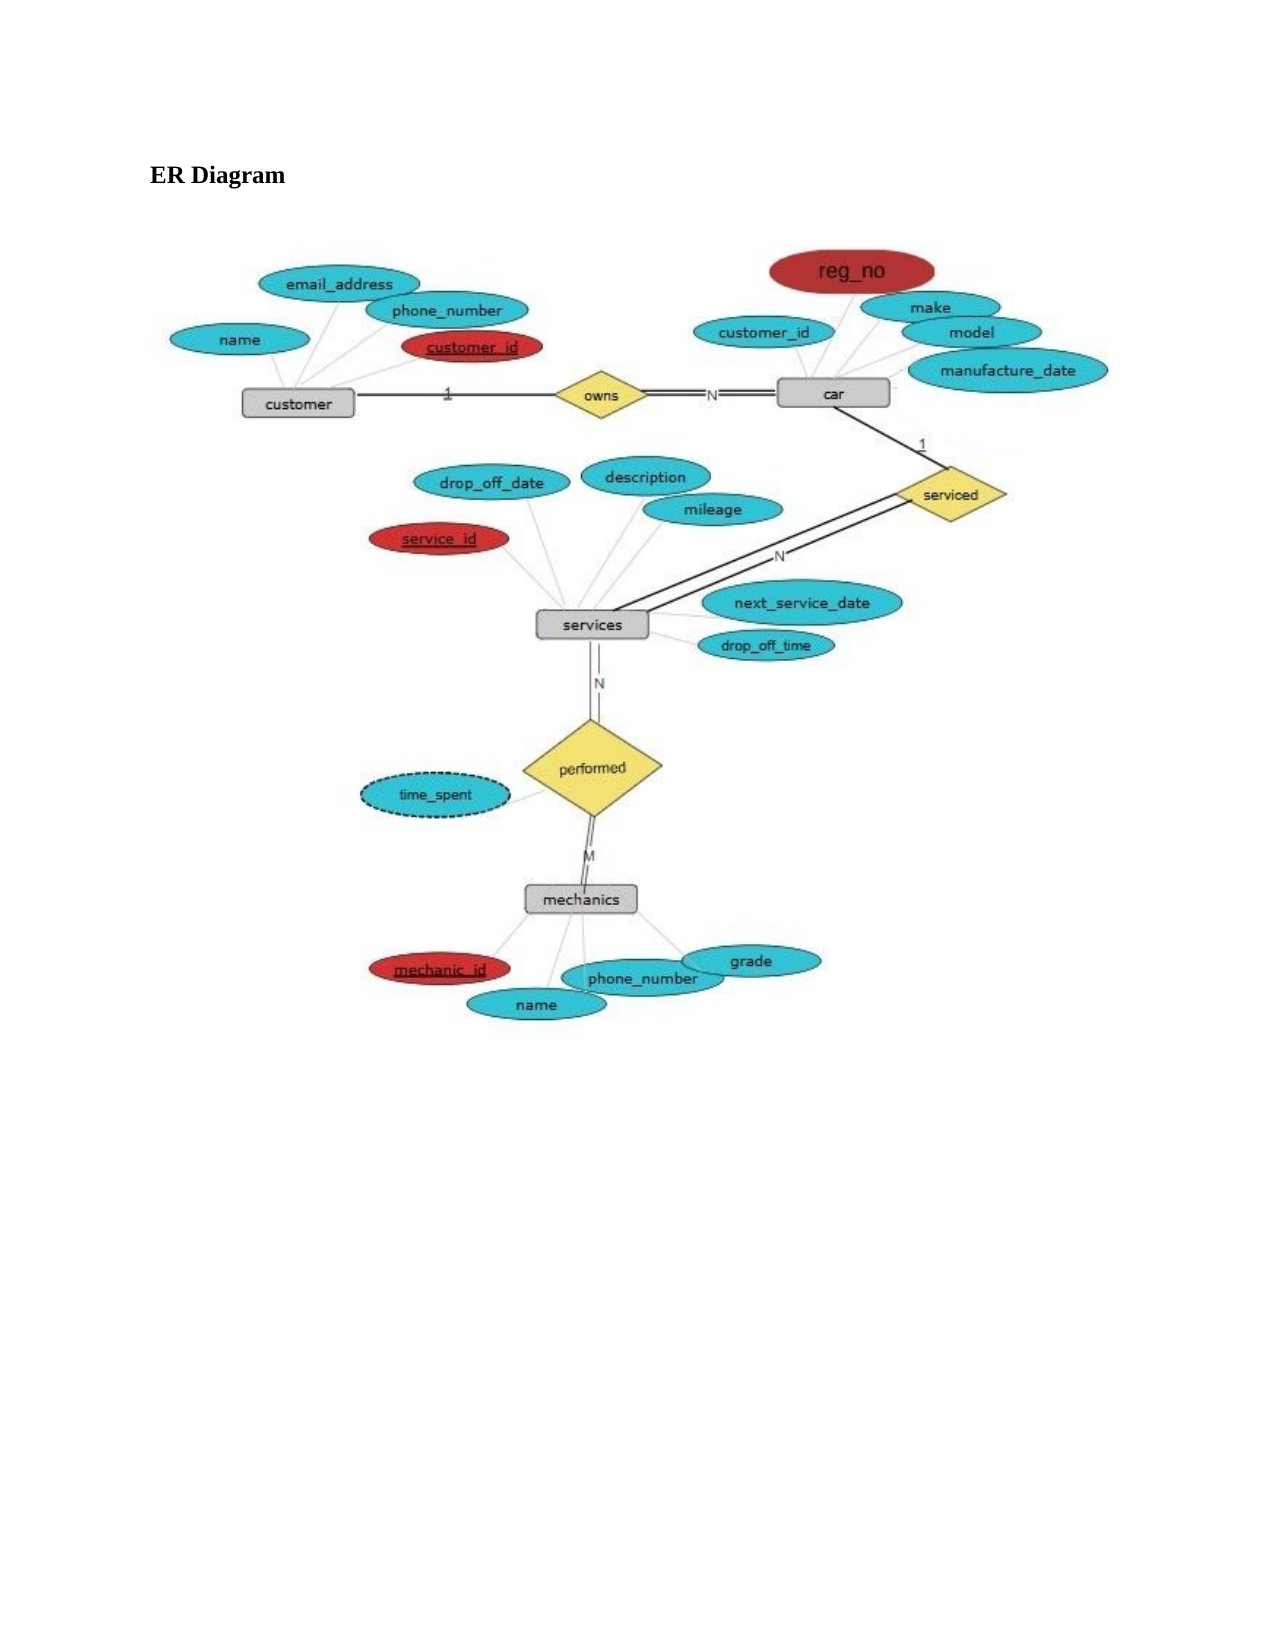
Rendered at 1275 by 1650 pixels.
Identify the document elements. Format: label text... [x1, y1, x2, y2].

text ER Diagram [150, 160, 1125, 189]
picture [150, 199, 1126, 1114]
